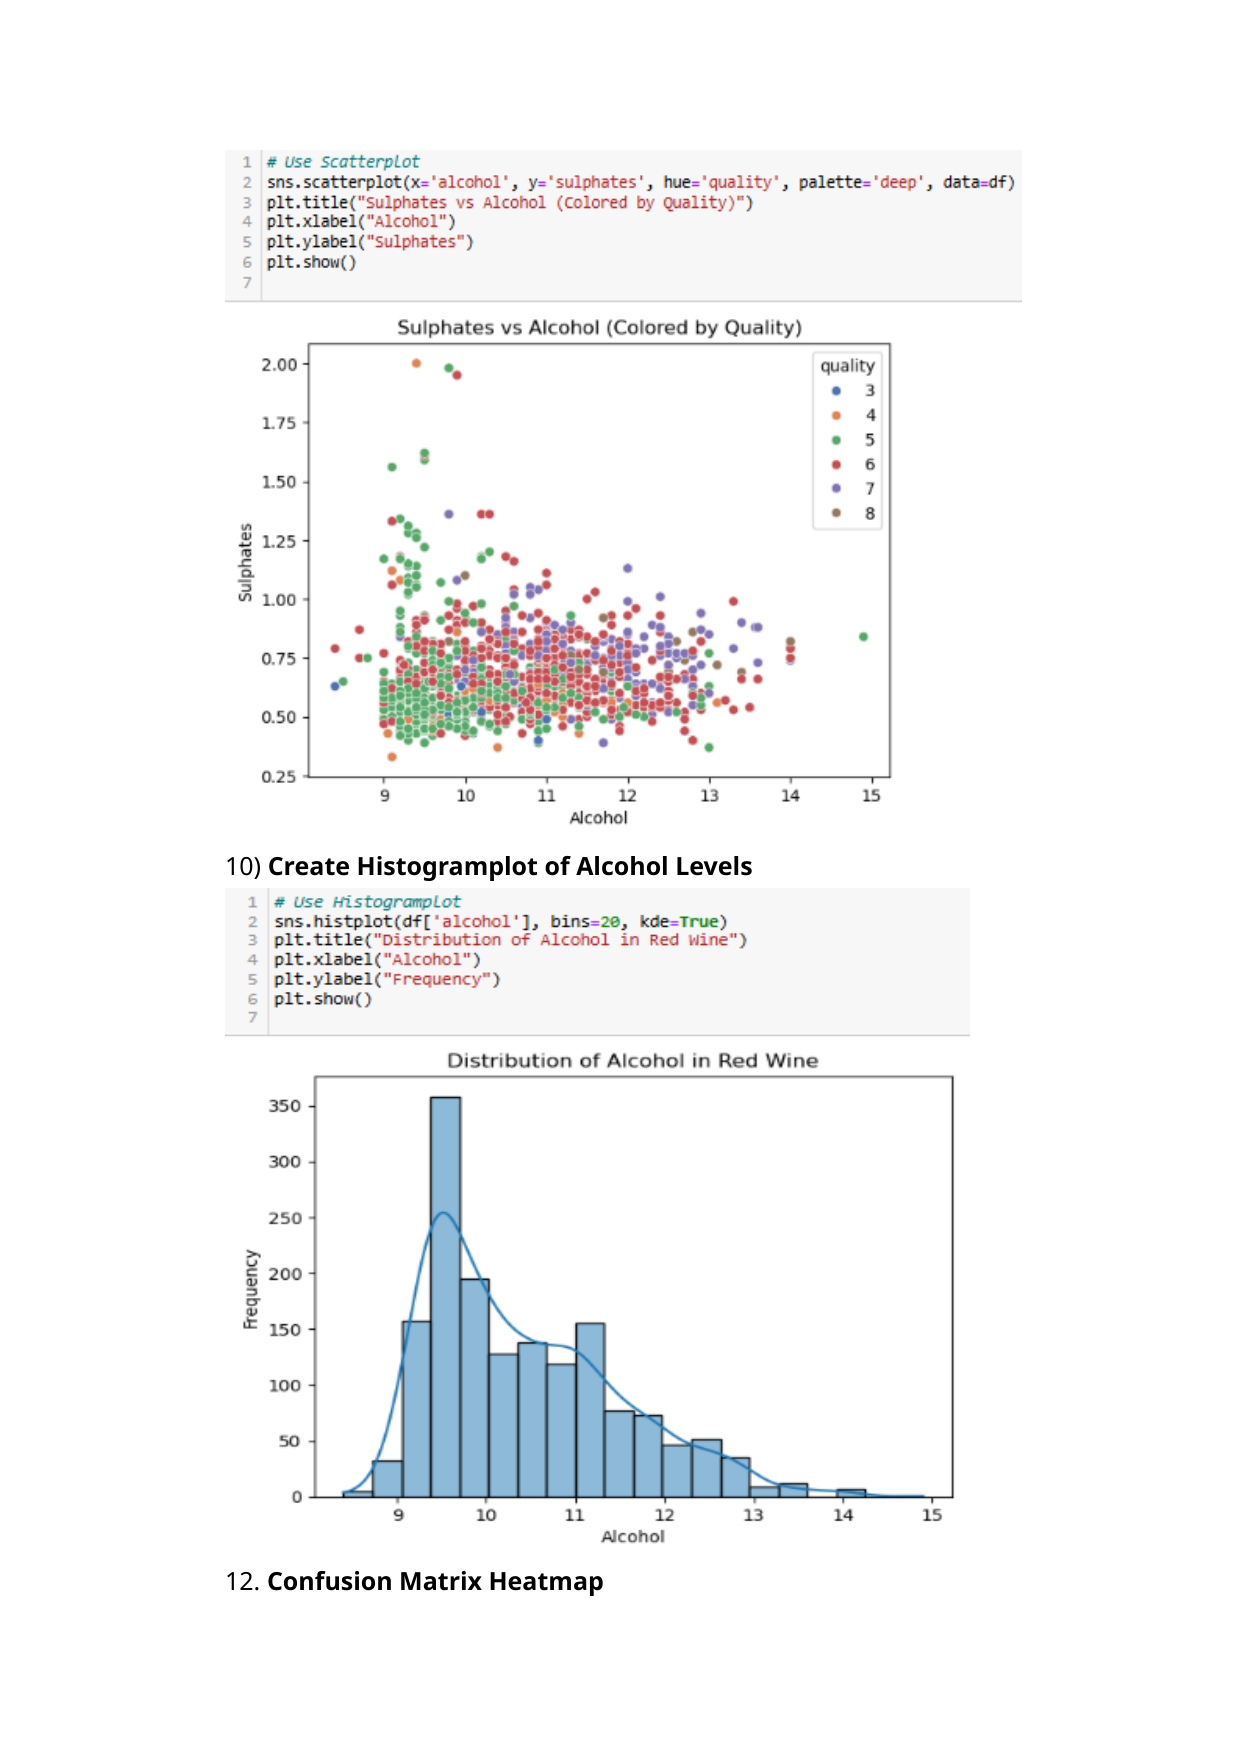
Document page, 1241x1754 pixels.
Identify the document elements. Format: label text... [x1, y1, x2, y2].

list 10) Create Histogramplot of Alcohol Levels [225, 849, 1090, 883]
picture [225, 150, 1022, 844]
picture [225, 888, 971, 1559]
list 12. Confusion Matrix Heatmap [225, 1563, 1090, 1597]
